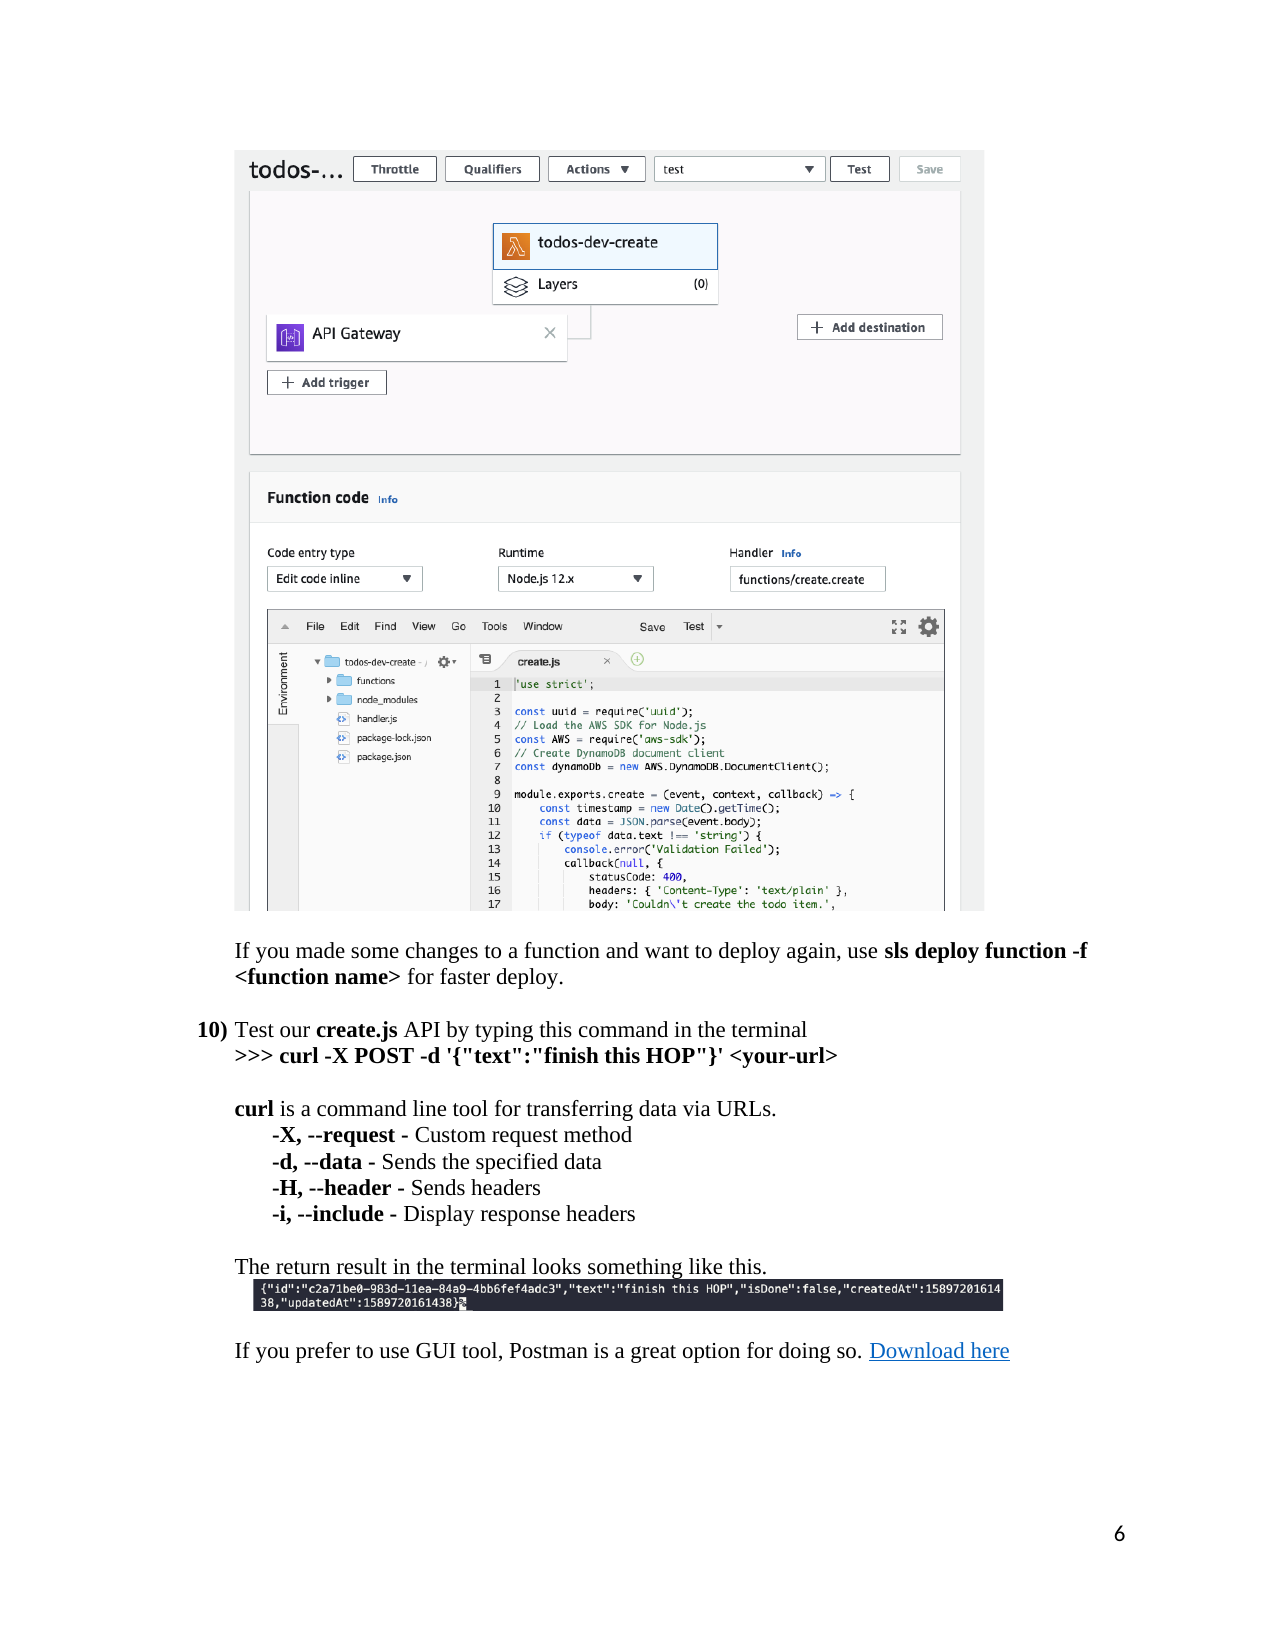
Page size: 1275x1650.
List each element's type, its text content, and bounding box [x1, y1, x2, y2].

list If you made some changes to a function and want to deploy again, use sls deploy function -f <function name> for faster deploy. [234, 937, 1125, 989]
list -X, --request - Custom request method [272, 1121, 1125, 1148]
list -H, --header - Sends headers [272, 1174, 1125, 1200]
picture [234, 150, 985, 911]
list -d, --data - Sends the specified data [272, 1148, 1125, 1174]
text The return result in the terminal looks something like this. [197, 1253, 1125, 1279]
list Test our create.js API by typing this command in the terminal [197, 1016, 1125, 1042]
list curl is a command line tool for transferring data via URLs. [234, 1095, 1125, 1121]
list >>> curl -X POST -d '{"text":"finish this HOP"}' <your-url> [234, 1042, 1125, 1069]
list -i, --include - Display response headers [272, 1200, 1125, 1227]
text If you prefer to use GUI tool, Postman is a great option for doing so. Download here [197, 1337, 1125, 1364]
